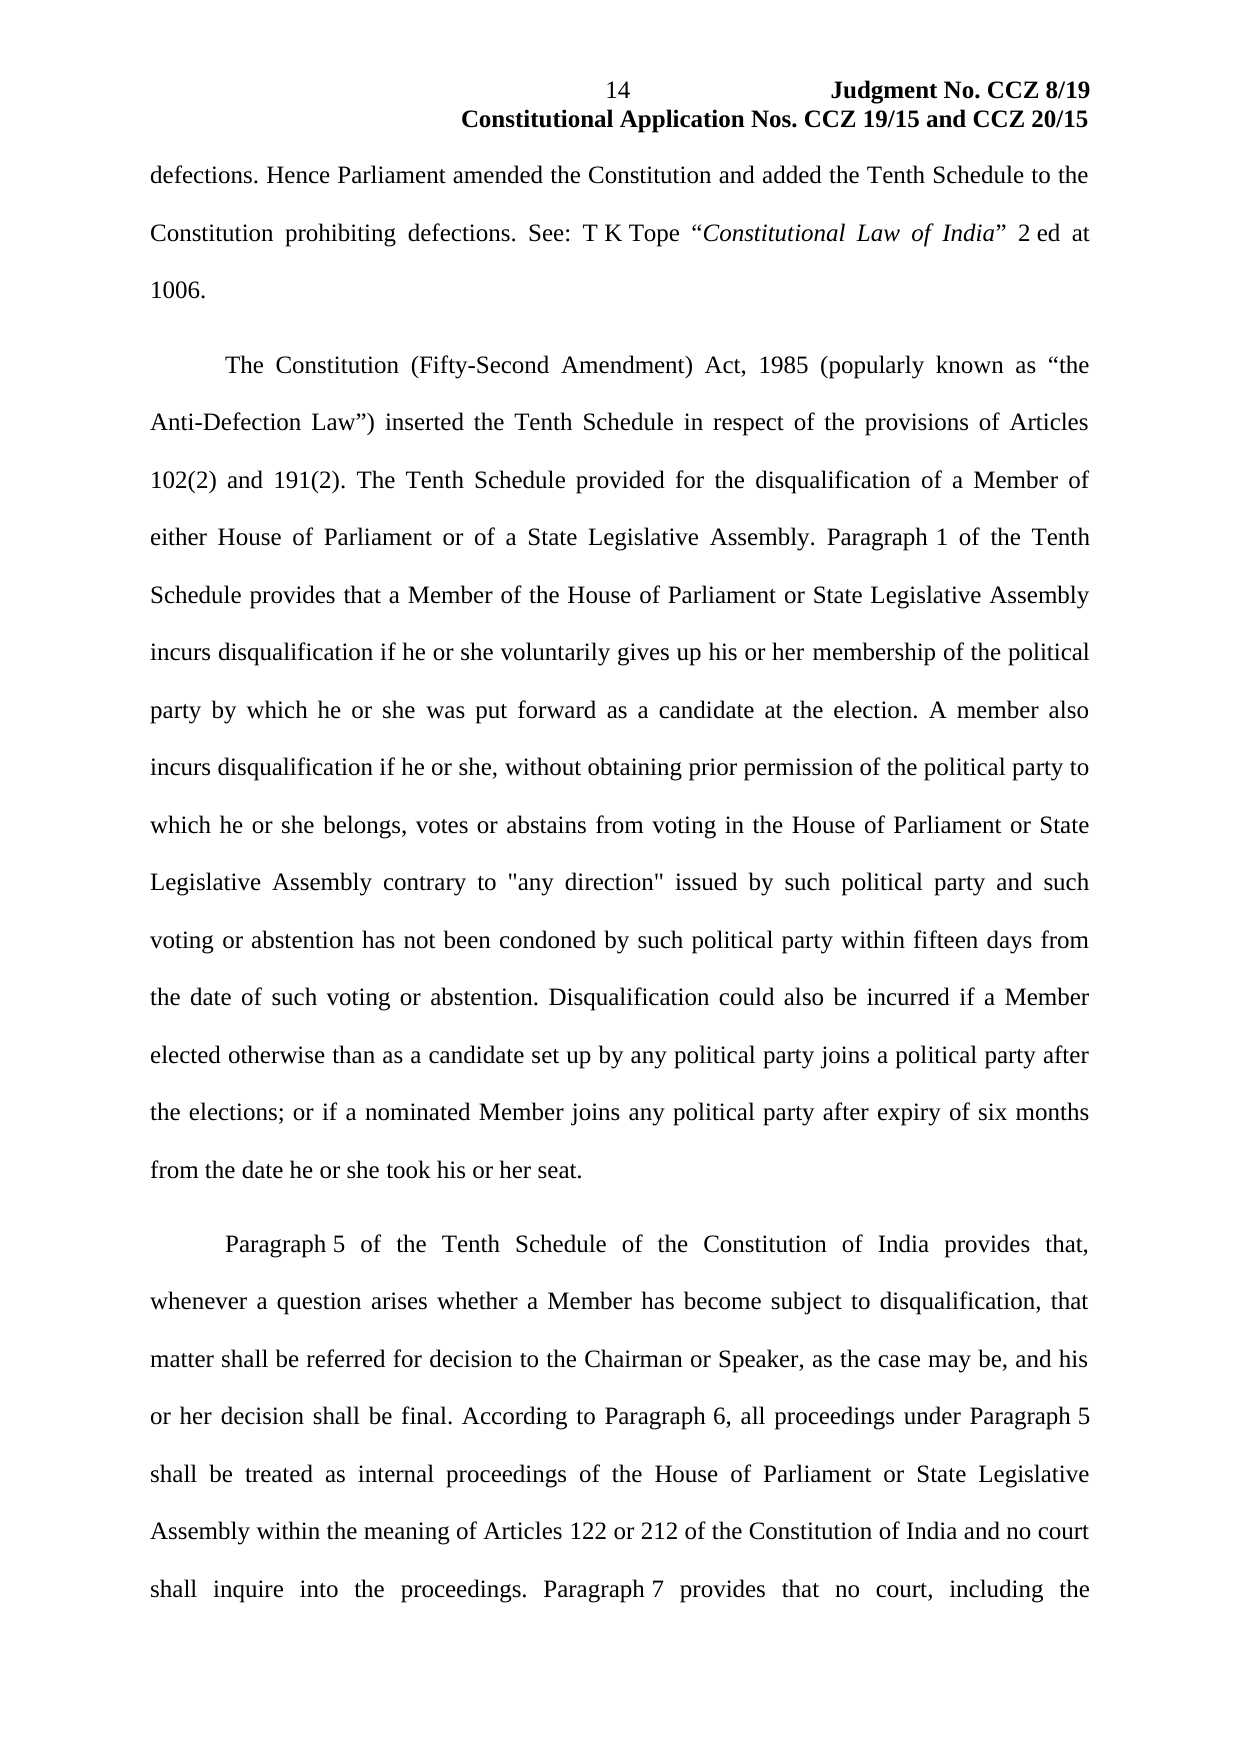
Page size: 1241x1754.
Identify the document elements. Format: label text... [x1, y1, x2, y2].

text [150, 161, 1090, 304]
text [150, 1229, 1090, 1603]
text The Constitution (Fifty-Second Amendment) Act, 1985 (popularly known as “the Anti-Defection Law”) inserted the Tenth Schedule in respect of the provisions of Articles 102(2) and 191(2). The Tenth Schedule provided for the disqualification of a Member of either House of Parliament or of a State Legislative Assembly. Paragraph 1 of the Tenth Schedule provides that a Member of the House of Parliament or State Legislative Assembly incurs disqualification if he or she voluntarily gives up his or her membership of the political party by which he or she was put forward as a candidate at the election. A member also incurs disqualification if he or she, without obtaining prior permission of the political party to which he or she belongs, votes or abstains from voting in the House of Parliament or State Legislative Assembly contrary to "any direction" issued by such political party and such voting or abstention has not been condoned by such political party within fifteen days from the date of such voting or abstention. Disqualification could also be incurred if a Member elected otherwise than as a candidate set up by any political party joins a political party after the elections; or if a nominated Member joins any political party after expiry of six months from the date he or she took his or her seat. [150, 350, 1090, 1183]
